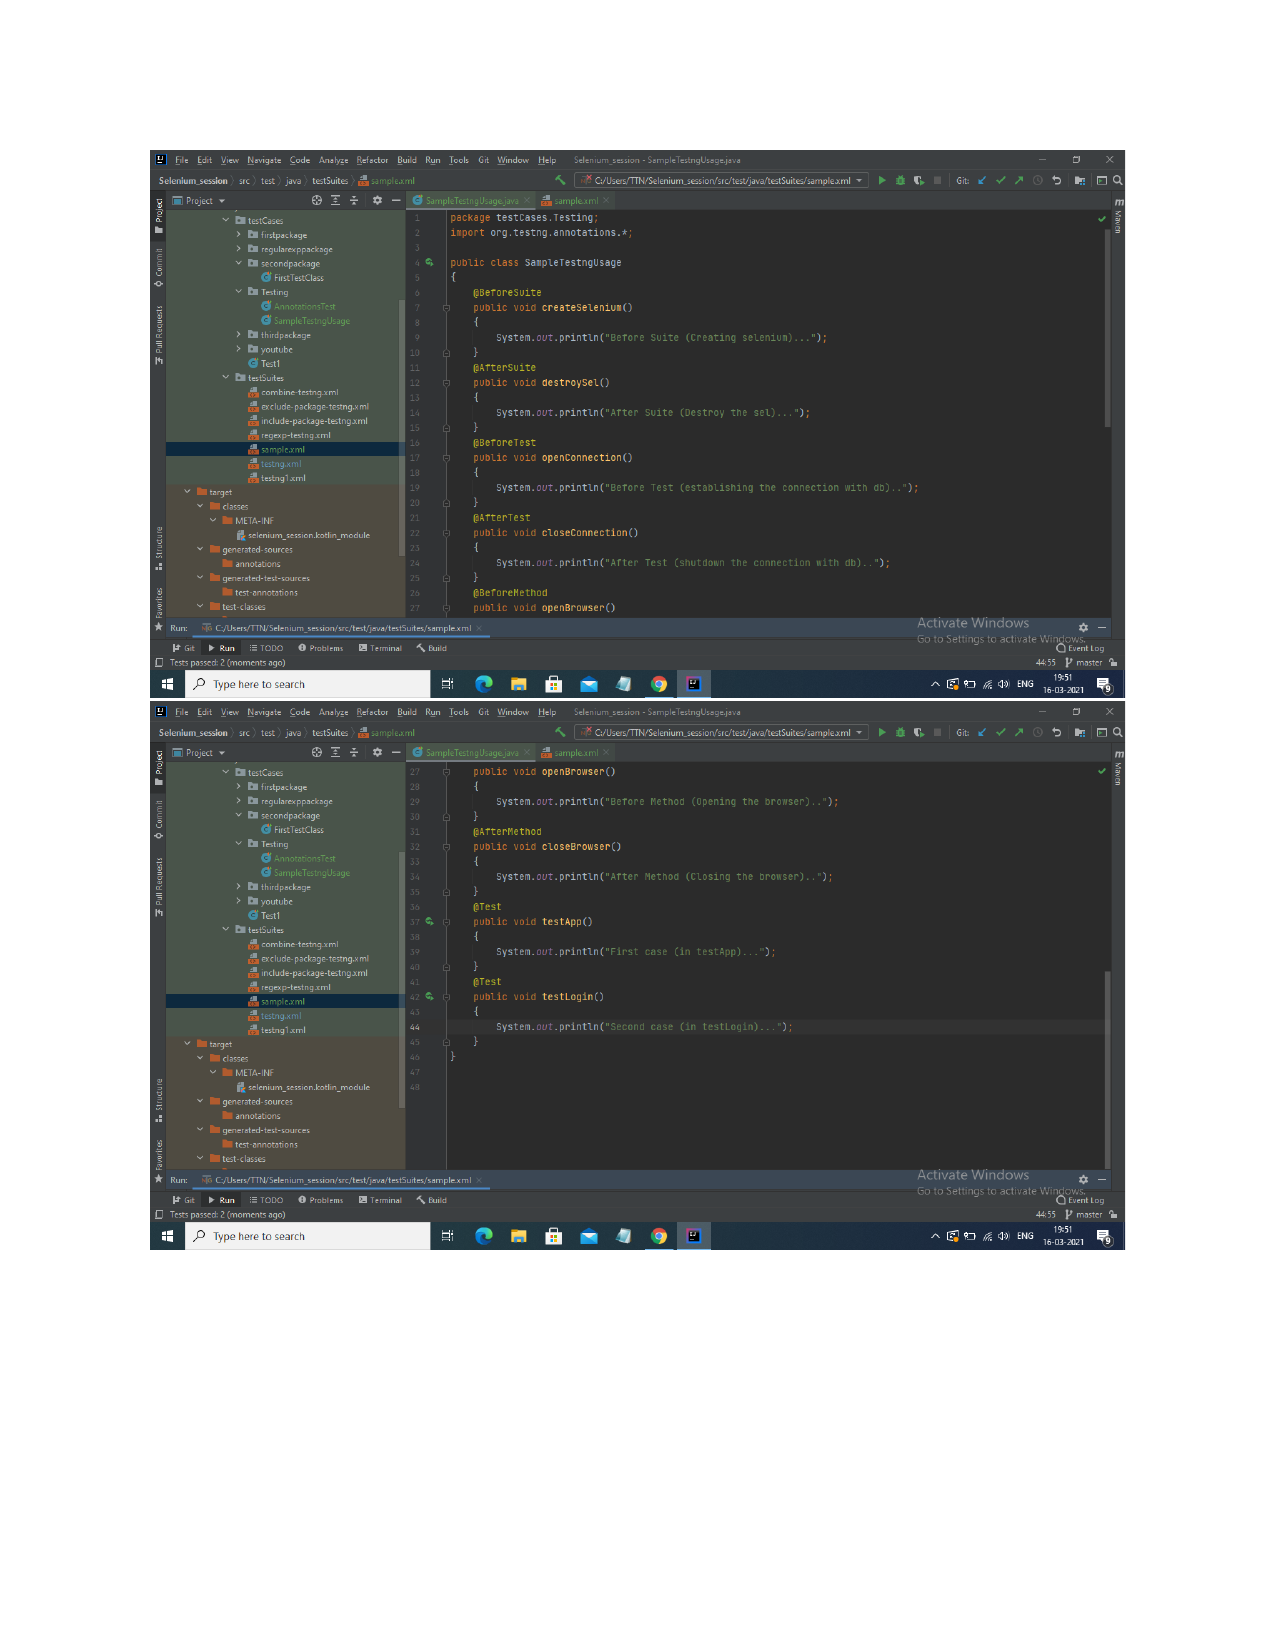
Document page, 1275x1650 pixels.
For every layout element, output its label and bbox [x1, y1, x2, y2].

picture [150, 150, 1125, 698]
picture [150, 701, 1125, 1250]
